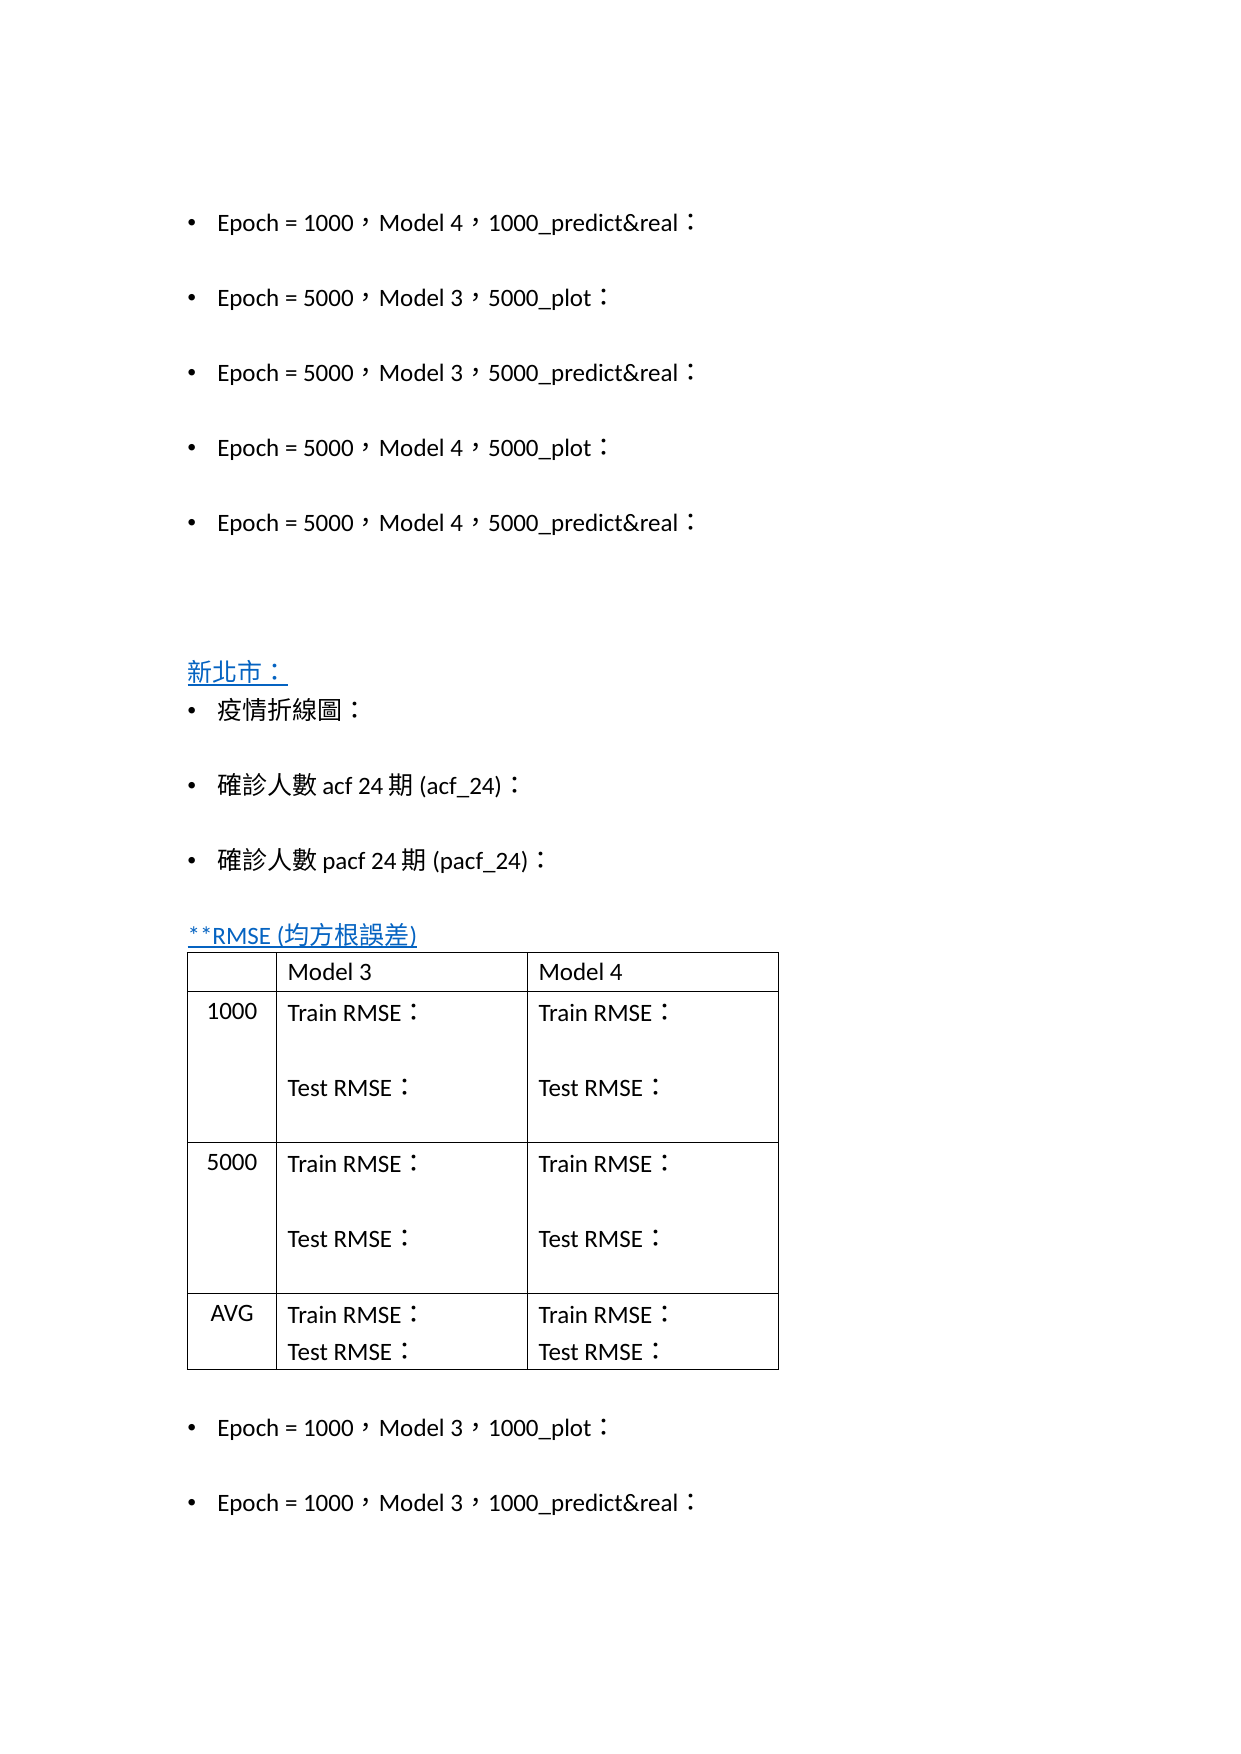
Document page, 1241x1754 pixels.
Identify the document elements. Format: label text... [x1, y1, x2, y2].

table_cell Train RMSE： Test RMSE： [277, 1294, 527, 1369]
table_header [188, 953, 276, 991]
list Epoch = 5000，Model 3，5000_predict&real： [187, 352, 1053, 389]
list Epoch = 5000，Model 3，5000_plot： [187, 277, 1053, 314]
text 新北市： [187, 652, 1053, 689]
list 確診人數pacf 24期 (pacf_24)： [187, 839, 1053, 877]
table_cell Train RMSE： Test RMSE： [277, 992, 527, 1142]
table_cell Train RMSE： Test RMSE： [277, 1143, 527, 1293]
list Epoch = 5000，Model 4，5000_plot： [187, 427, 1053, 464]
table_cell 1000 [188, 992, 276, 1142]
table_cell Train RMSE： Test RMSE： [528, 1143, 778, 1293]
table_cell 5000 [188, 1143, 276, 1293]
table_header Model 4 [528, 953, 778, 991]
list Epoch = 1000，Model 3，1000_predict&real： [187, 1482, 1053, 1520]
table_header Model 3 [277, 953, 527, 991]
list Epoch = 5000，Model 4，5000_predict&real： [187, 502, 1053, 539]
list Epoch = 1000，Model 4，1000_predict&real： [187, 202, 1053, 239]
table_cell AVG [188, 1294, 276, 1369]
list Epoch = 1000，Model 3，1000_plot： [187, 1407, 1053, 1445]
table_cell Train RMSE： Test RMSE： [528, 992, 778, 1142]
list 確診人數acf 24期 (acf_24)： [187, 764, 1053, 802]
text **RMSE (均方根誤差) [187, 914, 1053, 952]
table_cell Train RMSE： Test RMSE： [528, 1294, 778, 1369]
list 疫情折線圖： [187, 689, 1053, 727]
